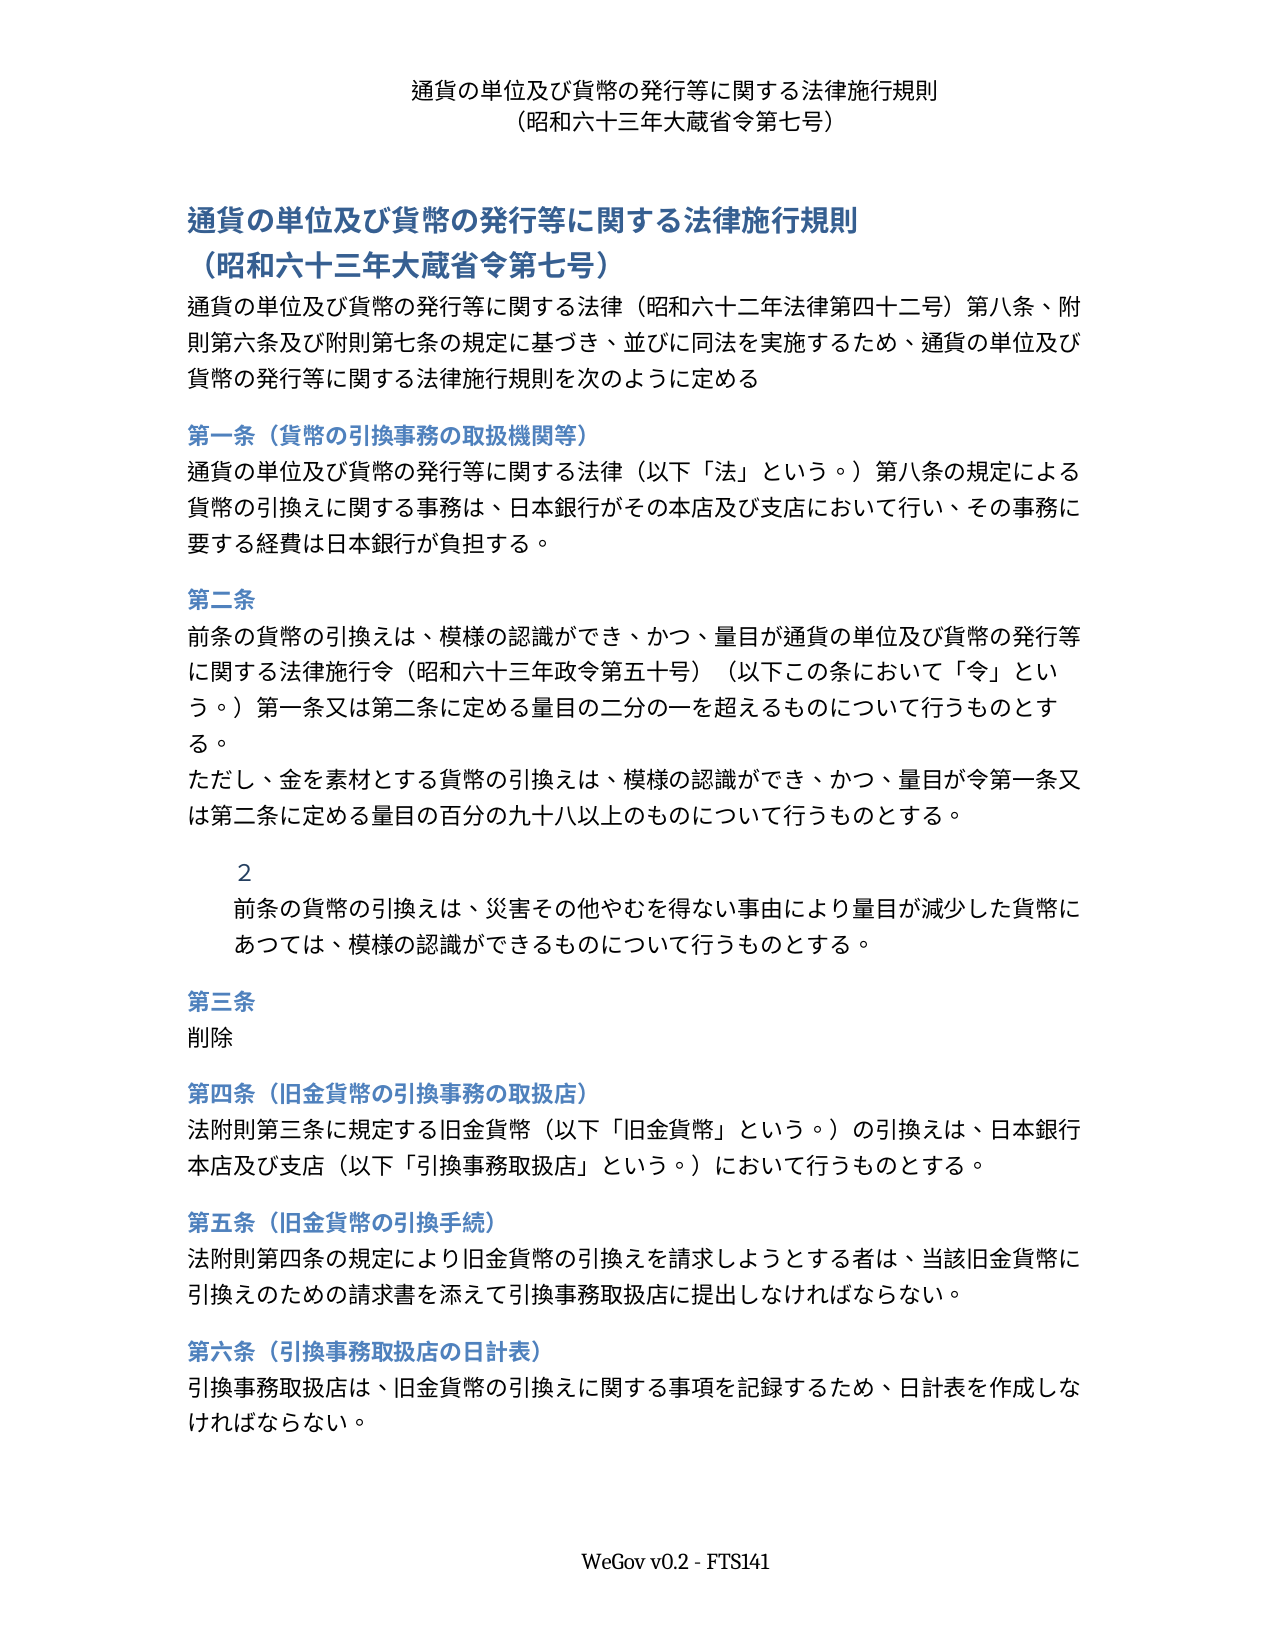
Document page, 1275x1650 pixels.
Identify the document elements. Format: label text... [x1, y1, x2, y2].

subtitle ２ [233, 857, 1087, 888]
subtitle 通貨の単位及び貨幣の発行等に関する法律施行規則 （昭和六十三年大蔵省令第七号） [187, 200, 1087, 285]
subtitle 第六条（引換事務取扱店の日計表） [187, 1336, 1087, 1367]
text 法附則第三条に規定する旧金貨幣（以下「旧金貨幣」という。）の引換えは、日本銀行本店及び支店（以下「引換事務取扱店」という。）において行うものとする。 [187, 1114, 1087, 1181]
text 前条の貨幣の引換えは、災害その他やむを得ない事由により量目が減少した貨幣にあつては、模様の認識ができるものについて行うものとする。 [233, 893, 1087, 960]
text 引換事務取扱店は、旧金貨幣の引換えに関する事項を記録するため、日計表を作成しなければならない。 [187, 1371, 1087, 1439]
text 通貨の単位及び貨幣の発行等に関する法律（以下「法」という。）第八条の規定による貨幣の引換えに関する事務は、日本銀行がその本店及び支店において行い、その事務に要する経費は日本銀行が負担する。 [187, 456, 1087, 559]
subtitle 第五条（旧金貨幣の引換手続） [187, 1207, 1087, 1238]
text 削除 [187, 1021, 1087, 1053]
text 法附則第四条の規定により旧金貨幣の引換えを請求しようとする者は、当該旧金貨幣に引換えのための請求書を添えて引換事務取扱店に提出しなければならない。 [187, 1243, 1087, 1310]
subtitle 第二条 [187, 584, 1087, 616]
subtitle 第三条 [187, 986, 1087, 1017]
subtitle 第一条（貨幣の引換事務の取扱機関等） [187, 420, 1087, 451]
text 通貨の単位及び貨幣の発行等に関する法律（昭和六十二年法律第四十二号）第八条、附則第六条及び附則第七条の規定に基づき、並びに同法を実施するため、通貨の単位及び貨幣の発行等に関する法律施行規則を次のように定める [187, 291, 1087, 394]
subtitle 第四条（旧金貨幣の引換事務の取扱店） [187, 1078, 1087, 1109]
text 前条の貨幣の引換えは、模様の認識ができ、かつ、量目が通貨の単位及び貨幣の発行等に関する法律施行令（昭和六十三年政令第五十号）（以下この条において「令」という。）第一条又は第二条に定める量目の二分の一を超えるものについて行うものとする。 ただし、金を素材とする貨幣の引換えは、模様の認識ができ、かつ、量目が令第一条又は第二条に定める量目の百分の九十八以上のものについて行うものとする。 [187, 620, 1087, 831]
